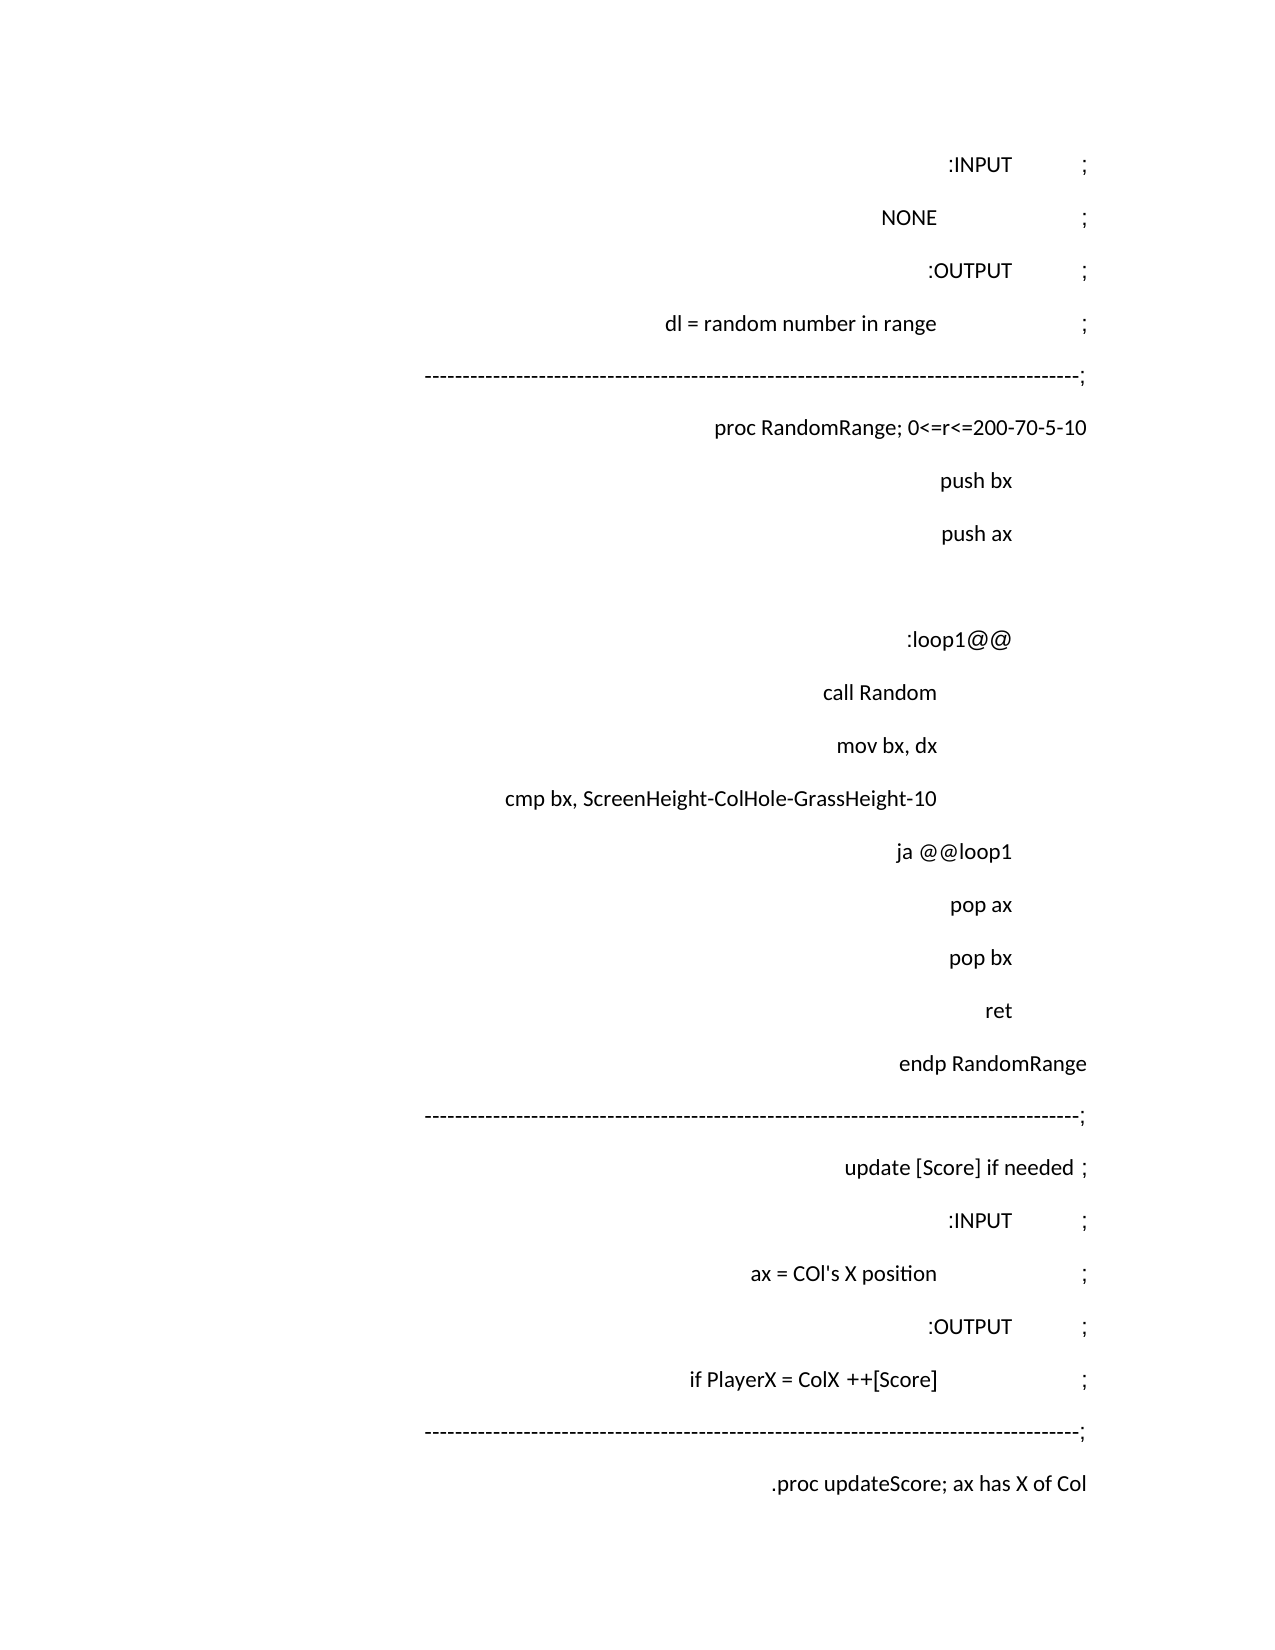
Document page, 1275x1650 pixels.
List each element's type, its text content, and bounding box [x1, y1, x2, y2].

text push bx [187, 466, 1087, 494]
text ja @@loop1 [187, 837, 1087, 865]
text ; NONE [187, 203, 1087, 231]
text proc updateScore; ax has X of Col. [187, 1469, 1087, 1497]
text ; update [Score] if needed [187, 1153, 1087, 1181]
text ; [Score]++ if PlayerX = ColX [187, 1365, 1087, 1393]
text ; INPUT: [187, 1206, 1087, 1234]
text pop bx [187, 943, 1087, 971]
text proc RandomRange; 0<=r<=200-70-5-10 [187, 413, 1087, 441]
text call Random [187, 678, 1087, 706]
text ; INPUT: [187, 150, 1087, 178]
text ; OUTPUT: [187, 256, 1087, 284]
text ret [187, 996, 1087, 1024]
text push ax [187, 519, 1087, 547]
text cmp bx, ScreenHeight-ColHole-GrassHeight-10 [187, 784, 1087, 812]
text ;-------------------------------------------------------------------------------------- [187, 1418, 1087, 1444]
text ; ax = COl's X position [187, 1259, 1087, 1287]
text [187, 362, 1087, 388]
text endp RandomRange [187, 1049, 1087, 1077]
text mov bx, dx [187, 731, 1087, 759]
text ; OUTPUT: [187, 1312, 1087, 1340]
text ;-------------------------------------------------------------------------------------- [187, 1102, 1087, 1128]
text @@loop1: [187, 625, 1087, 653]
text pop ax [187, 890, 1087, 918]
text ; dl = random number in range [187, 309, 1087, 337]
